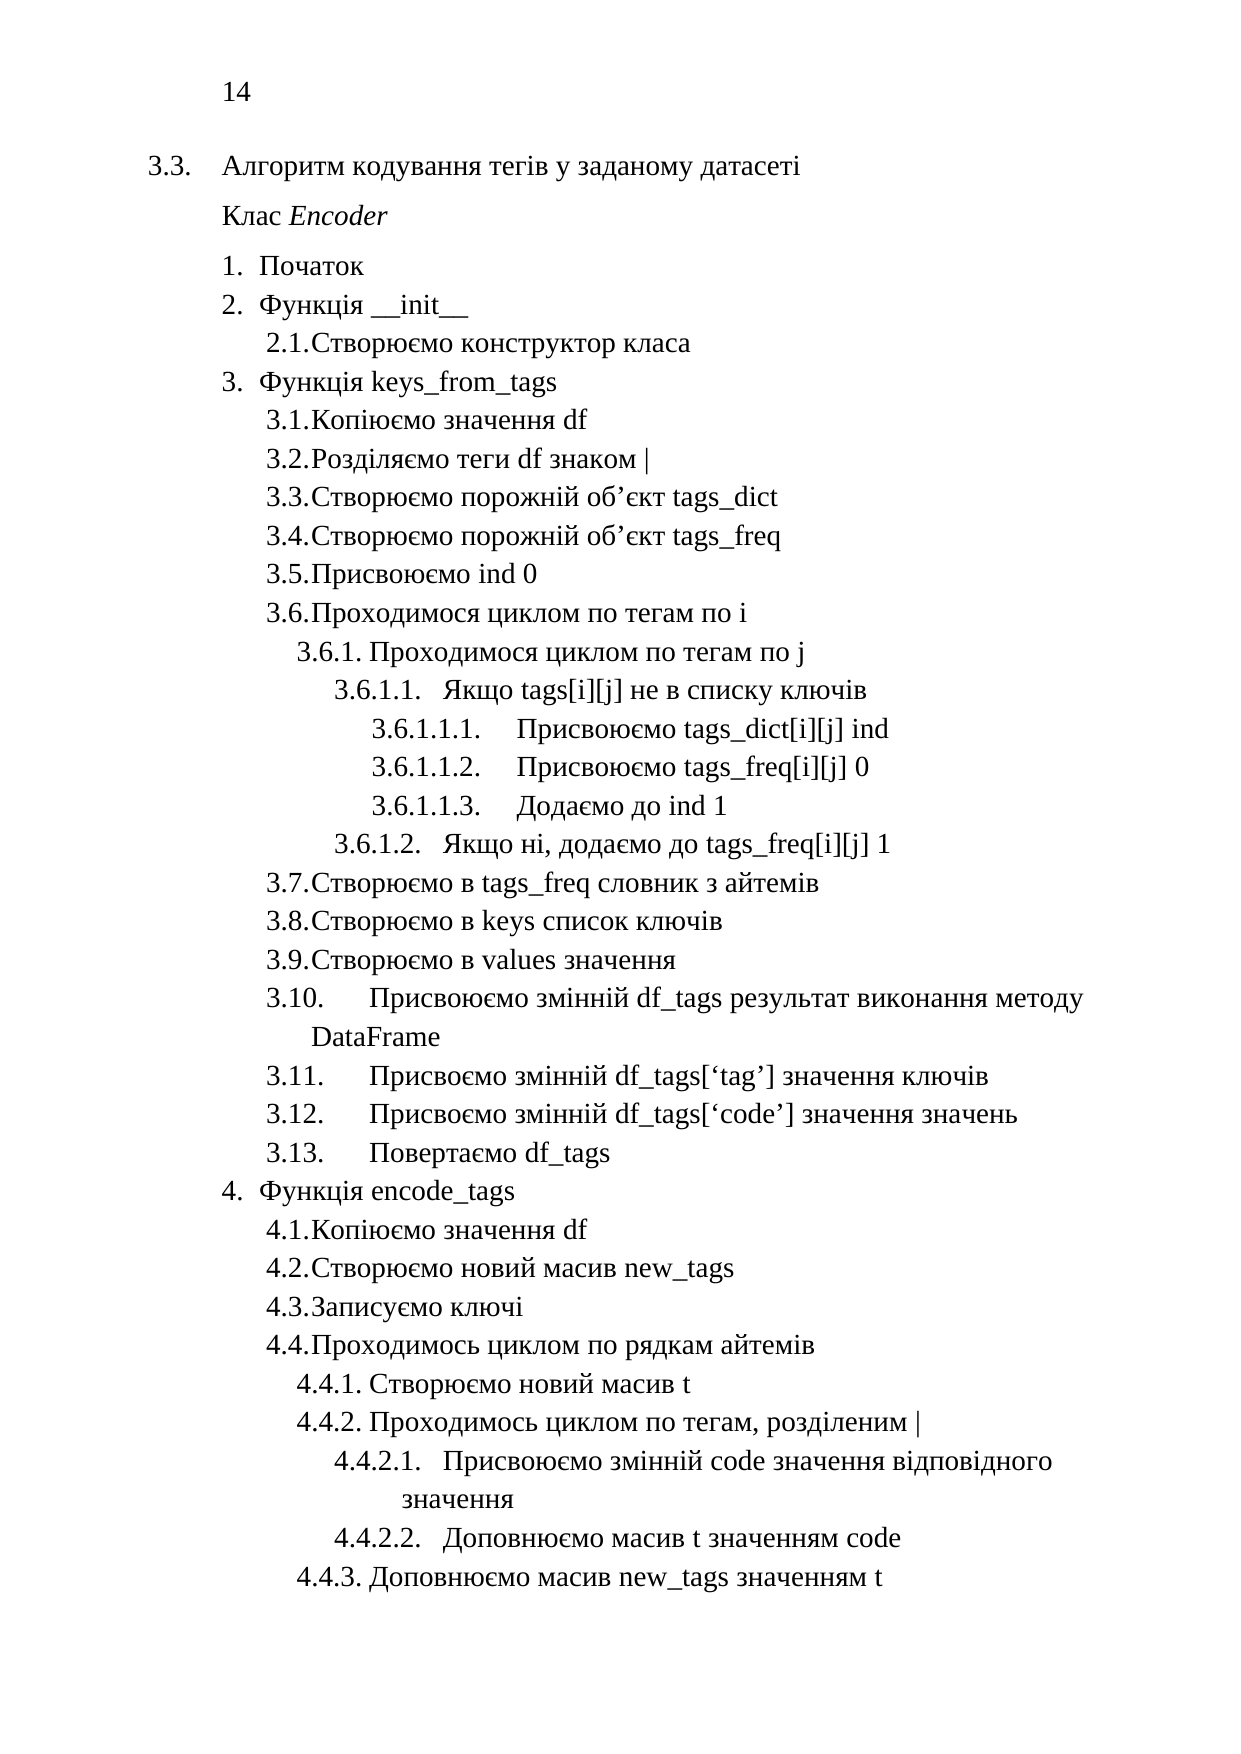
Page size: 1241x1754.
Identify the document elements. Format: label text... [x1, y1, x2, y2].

list Розділяємо теги df знаком | [266, 441, 1152, 474]
list Присвоюємо змінній code значення відповідного значення [334, 1443, 1152, 1515]
list Присвоємо змінній df_tags[‘tag’] значення ключів [266, 1058, 1152, 1091]
list Якщо tags[i][j] не в списку ключів [334, 672, 1152, 706]
list Функція __init__ [221, 287, 1152, 320]
list Присвоюємо ind 0 [266, 557, 1152, 590]
list Копіюємо значення df [266, 1212, 1152, 1245]
list Створюємо порожній об’єкт tags_dict [266, 479, 1152, 513]
list Доповнюємо масив t значенням code [334, 1520, 1152, 1554]
list Функція keys_from_tags [221, 364, 1152, 397]
list Створюємо конструктор класа [266, 325, 1152, 359]
list Присвоюємо змінній df_tags результат виконання методу DataFrame [266, 981, 1152, 1053]
list Створюємо новий масив t [296, 1366, 1152, 1399]
list Доповнюємо масив new_tags значенням t [296, 1559, 1152, 1592]
list Проходимося циклом по тегам по j [296, 634, 1152, 667]
list Проходимось циклом по рядкам айтемів [266, 1327, 1152, 1361]
list Створюємо в keys список ключів [266, 903, 1152, 937]
list Проходимося циклом по тегам по i [266, 595, 1152, 629]
list Присвоємо змінній df_tags[‘code’] значення значень [266, 1096, 1152, 1130]
list Створюємо в values значення [266, 942, 1152, 976]
list Копіюємо значення df [266, 402, 1152, 436]
list Додаємо до ind 1 [371, 788, 1152, 821]
list Присвоюємо tags_freq[i][j] 0 [371, 749, 1152, 783]
list Якщо ні, додаємо до tags_freq[i][j] 1 [334, 826, 1152, 860]
list Проходимось циклом по тегам, розділеним | [296, 1404, 1152, 1438]
text Клас Encoder [148, 198, 1152, 232]
list Початок [221, 248, 1152, 282]
list Створюємо порожній об’єкт tags_freq [266, 518, 1152, 552]
list Присвоюємо tags_dict[i][j] ind [371, 711, 1152, 744]
list Створюємо в tags_freq словник з айтемів [266, 865, 1152, 898]
list Створюємо новий масив new_tags [266, 1250, 1152, 1284]
subtitle Алгоритм кодування тегів у заданому датасеті [148, 148, 1152, 181]
list Функція encode_tags [221, 1173, 1152, 1207]
list Повертаємо df_tags [266, 1135, 1152, 1168]
list Записуємо ключі [266, 1289, 1152, 1322]
